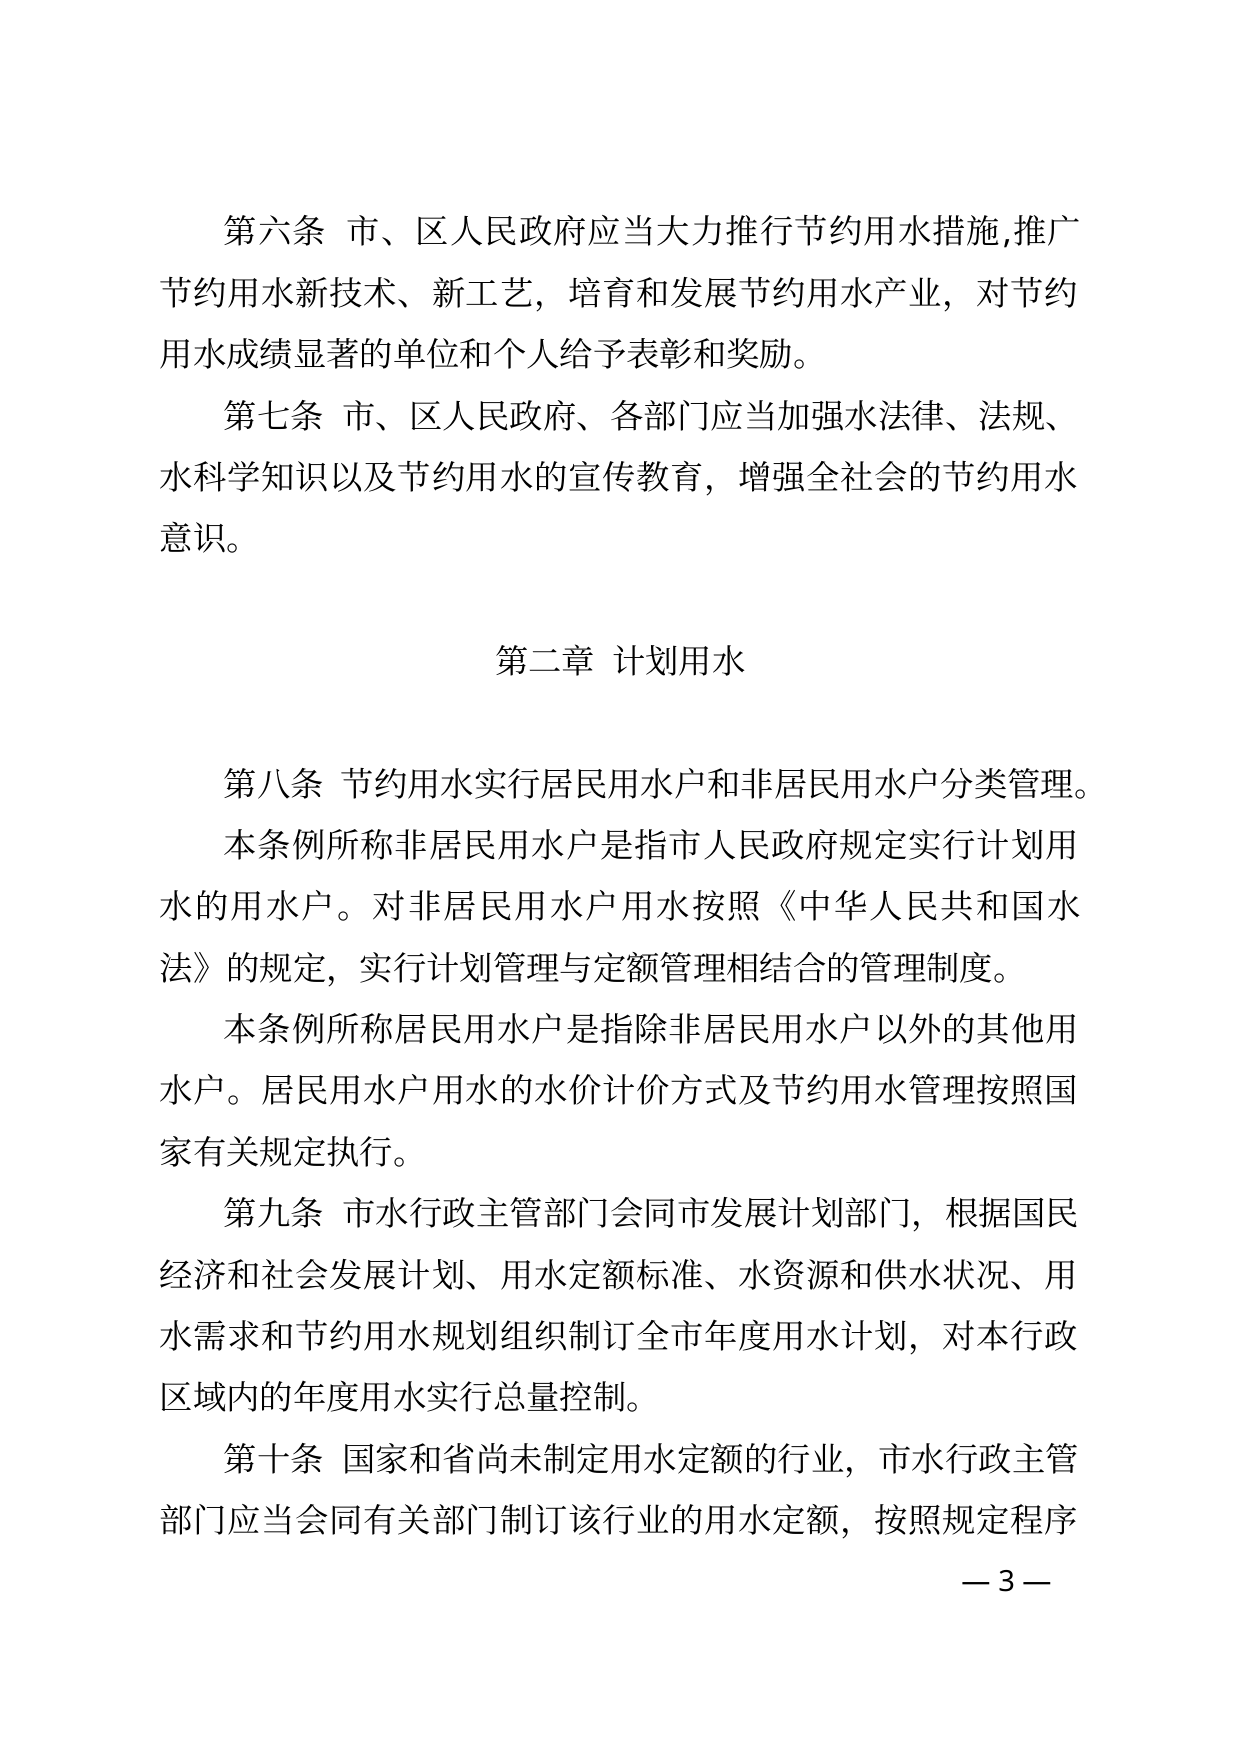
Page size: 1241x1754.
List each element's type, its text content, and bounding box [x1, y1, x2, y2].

text 第七条 市、区人民政府、各部门应当加强水法律、法规、水科学知识以及节约用水的宣传教育，增强全社会的节约用水意识。 [159, 379, 1081, 563]
text 第六条 市、区人民政府应当大力推行节约用水措施,推广节约用水新技术、新工艺，培育和发展节约用水产业，对节约用水成绩显著的单位和个人给予表彰和奖励。 [159, 195, 1081, 379]
text 第二章 计划用水 [159, 624, 1081, 686]
text 本条例所称非居民用水户是指市人民政府规定实行计划用水的用水户。对非居民用水户用水按照《中华人民共和国水法》的规定，实行计划管理与定额管理相结合的管理制度。 [159, 808, 1081, 992]
text 第八条 节约用水实行居民用水户和非居民用水户分类管理。 [159, 747, 1081, 808]
text 本条例所称居民用水户是指除非居民用水户以外的其他用水户。居民用水户用水的水价计价方式及节约用水管理按照国家有关规定执行。 [159, 992, 1081, 1177]
text 第九条 市水行政主管部门会同市发展计划部门，根据国民经济和社会发展计划、用水定额标准、水资源和供水状况、用水需求和节约用水规划组织制订全市年度用水计划，对本行政区域内的年度用水实行总量控制。 [159, 1177, 1081, 1422]
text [159, 1422, 1081, 1545]
